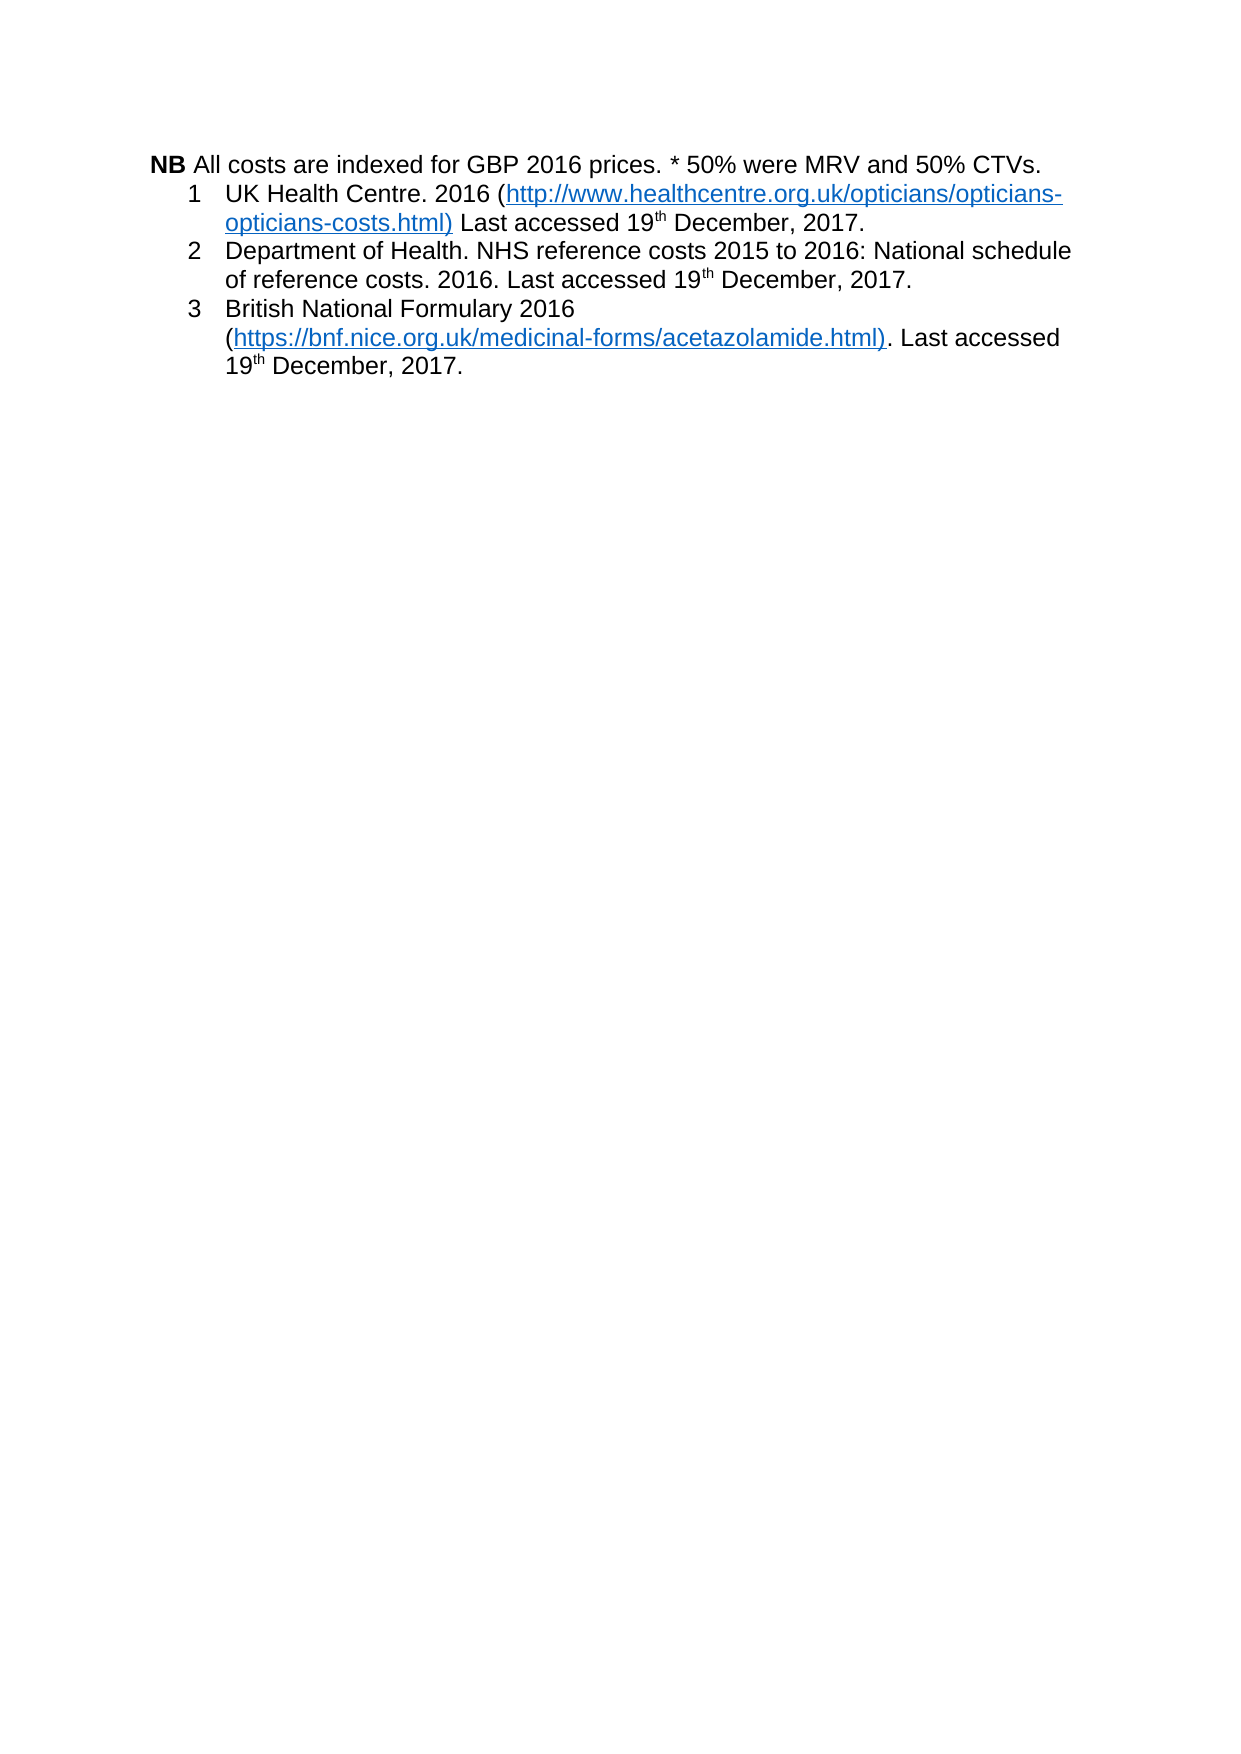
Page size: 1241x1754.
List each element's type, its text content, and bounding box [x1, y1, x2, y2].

list UK Health Centre. 2016 (http://www.healthcentre.org.uk/opticians/opticians-opticians-costs.html) Last accessed 19th December, 2017. [187, 179, 1090, 236]
list Department of Health. NHS reference costs 2015 to 2016: National schedule of reference costs. 2016. Last accessed 19th December, 2017. [187, 236, 1090, 294]
list British National Formulary 2016 (https://bnf.nice.org.uk/medicinal-forms/acetazolamide.html). Last accessed 19th December, 2017. [187, 294, 1090, 380]
text NB All costs are indexed for GBP 2016 prices. * 50% were MRV and 50% CTVs. [150, 150, 1090, 179]
